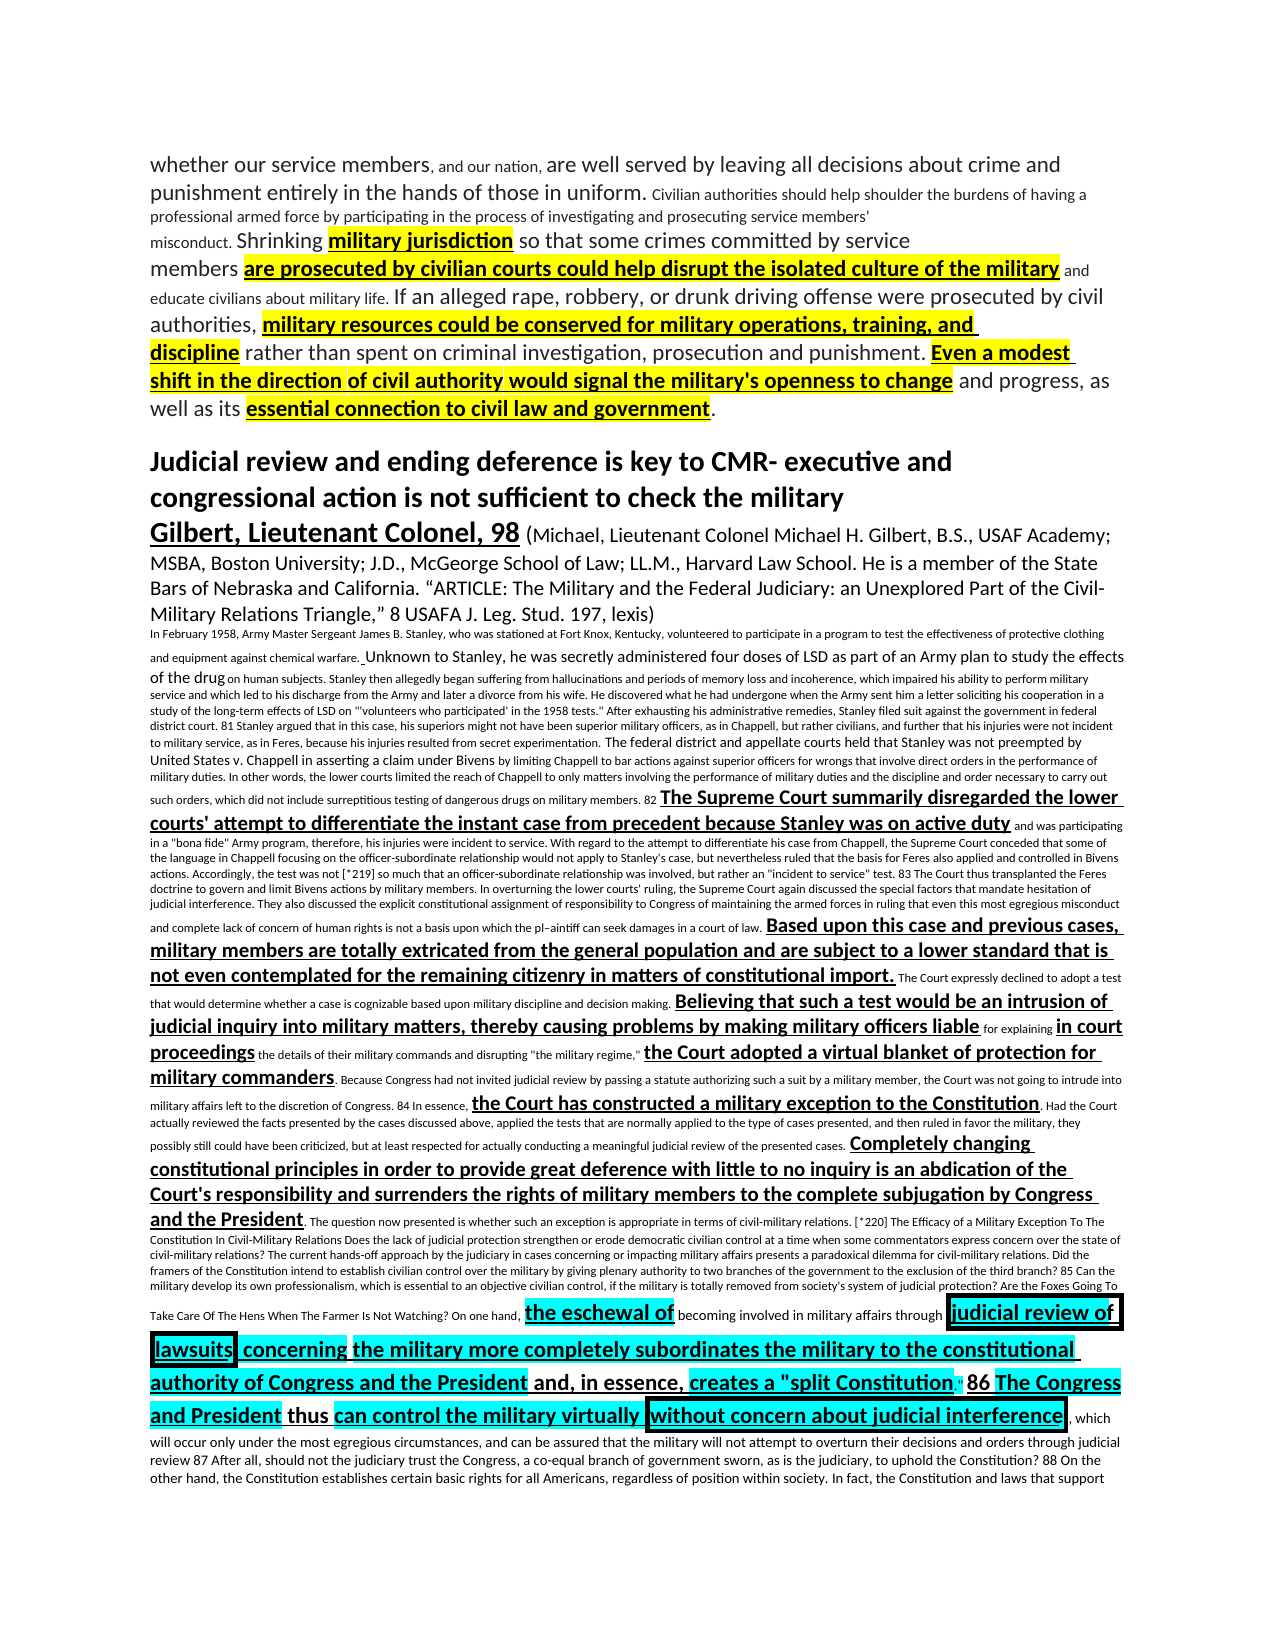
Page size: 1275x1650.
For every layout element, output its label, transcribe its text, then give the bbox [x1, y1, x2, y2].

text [150, 626, 1125, 1487]
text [150, 150, 1125, 422]
text Gilbert, Lieutenant Colonel, 98 (Michael, Lieutenant Colonel Michael H. Gilbert, B.S., USAF Academy; MSBA, Boston University; J.D., McGeorge School of Law; LL.M., Harvard Law School. He is a member of the State Bars of Nebraska and California. “ARTICLE: The Military and the Federal Judiciary: an Unexplored Part of the Civil-Military Relations Triangle,” 8 USAFA J. Leg. Stud. 197, lexis) [150, 514, 1125, 626]
subtitle Judicial review and ending deference is key to CMR- executive and congressional action is not sufficient to check the military [150, 443, 1125, 514]
